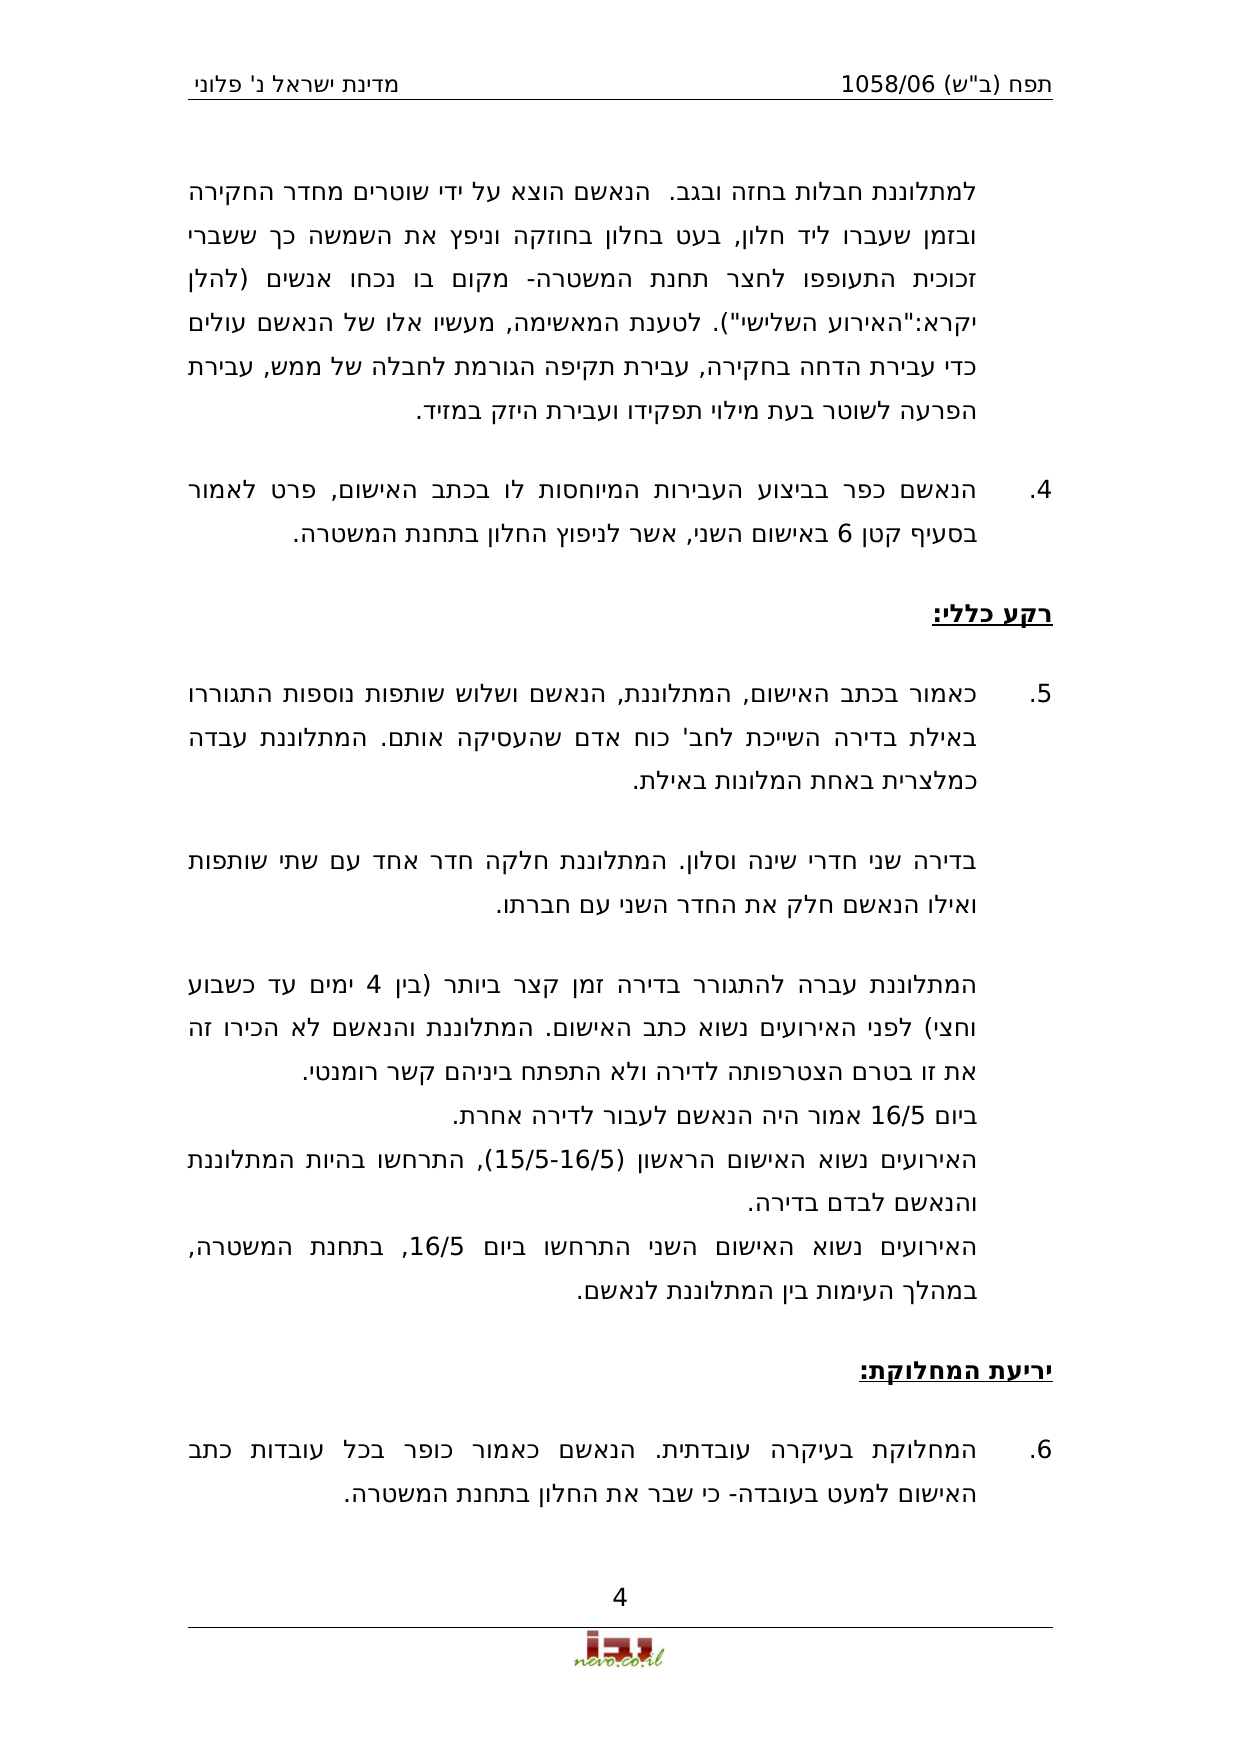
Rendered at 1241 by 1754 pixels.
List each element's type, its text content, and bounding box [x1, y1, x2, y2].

text האירועים נשוא האישום הראשון (15/5-16/5), התרחשו בהיות המתלוננת והנאשם לבדם בדירה. [187, 1145, 978, 1218]
text בדירה שני חדרי שינה וסלון. המתלוננת חלקה חדר אחד עם שתי שותפות ואילו הנאשם חלק את החדר השני עם חברתו. [187, 846, 978, 919]
text האירועים נשוא האישום השני התרחשו ביום 16/5, בתחנת המשטרה, במהלך העימות בין המתלוננת לנאשם. [187, 1232, 978, 1305]
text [187, 177, 1053, 425]
picture [574, 1630, 666, 1668]
text 5. כאמור בכתב האישום, המתלוננת, הנאשם ושלוש שותפות נוספות התגוררו באילת בדירה השייכת לחב' כוח אדם שהעסיקה אותם. המתלוננת עבדה כמלצרית באחת המלונות באילת. [187, 679, 1053, 796]
text 4. הנאשם כפר בביצוע העבירות המיוחסות לו בכתב האישום, פרט לאמור בסעיף קטן 6 באישום השני, אשר לניפוץ החלון בתחנת המשטרה. [187, 476, 1053, 549]
subtitle יריעת המחלוקת: [187, 1356, 1053, 1385]
text רקע כללי: [187, 599, 1053, 628]
text המתלוננת עברה להתגורר בדירה זמן קצר ביותר (בין 4 ימים עד כשבוע וחצי) לפני האירועים נשוא כתב האישום. המתלוננת והנאשם לא הכירו זה את זו בטרם הצטרפותה לדירה ולא התפתח ביניהם קשר רומנטי. [187, 970, 978, 1087]
text ביום 16/5 אמור היה הנאשם לעבור לדירה אחרת. [187, 1101, 1053, 1130]
text 6. המחלוקת בעיקרה עובדתית. הנאשם כאמור כופר בכל עובדות כתב האישום למעט בעובדה- כי שבר את החלון בתחנת המשטרה. [187, 1436, 1053, 1509]
